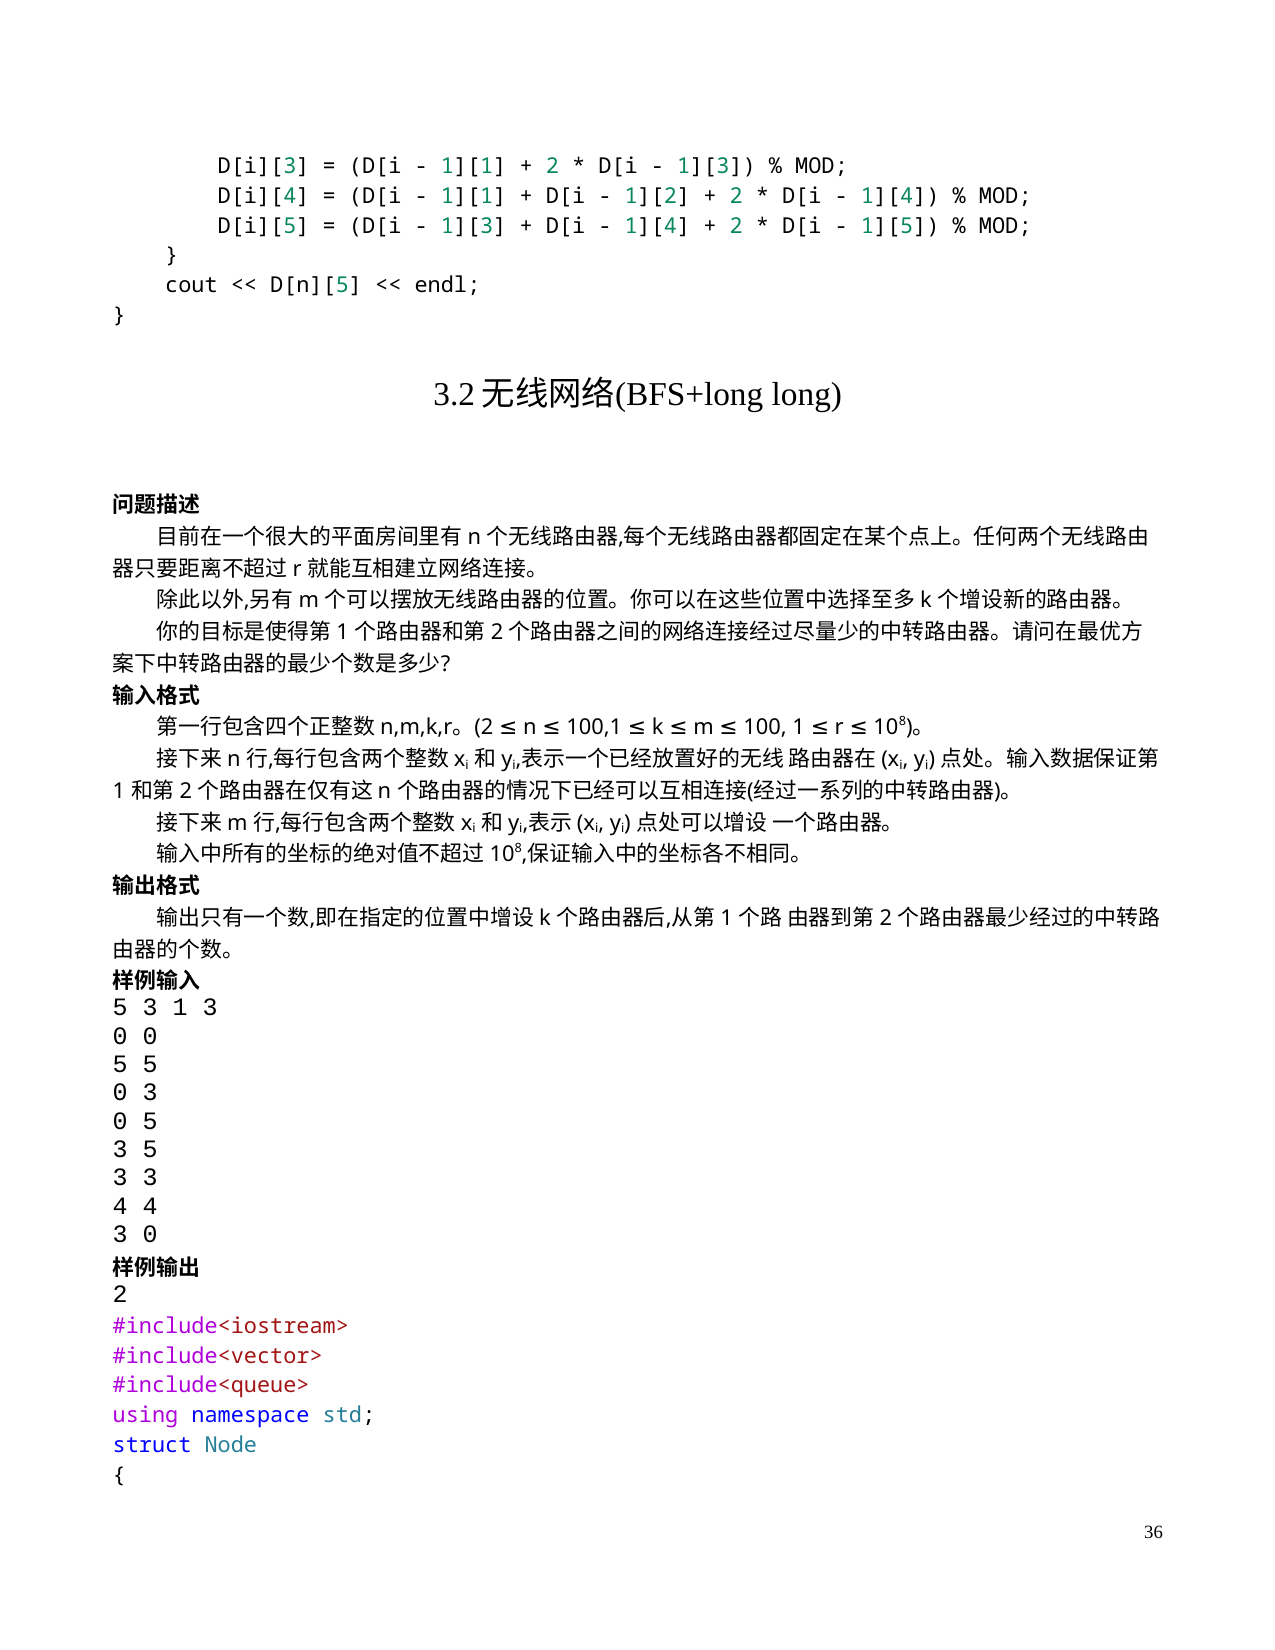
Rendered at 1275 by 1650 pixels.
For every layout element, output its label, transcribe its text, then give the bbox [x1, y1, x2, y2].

text 问题描述 [112, 487, 1162, 519]
text 样例输入 [112, 963, 1162, 995]
subtitle 3.2无线网络(BFS+long long) [112, 366, 1162, 414]
text 2 [112, 1282, 1162, 1310]
text 目前在一个很大的平面房间里有 n 个无线路由器,每个无线路由器都固定在某个点上。任何两个无线路由器只要距离不超过 r 就能互相建立网络连接。 除此以外,另有 m 个可以摆放无线路由器的位置。你可以在这些位置中选择至多 k 个增设新的路由器。 你的目标是使得第 1 个路由器和第 2 个路由器之间的网络连接经过尽量少的中转路由器。请问在最优方案下中转路由器的最少个数是多少? [112, 519, 1162, 678]
text struct Node [112, 1429, 1162, 1459]
text D[i][5] = (D[i - 1][3] + D[i - 1][4] + 2 * D[i - 1][5]) % MOD; [112, 209, 1162, 239]
text 输出只有一个数,即在指定的位置中增设 k 个路由器后,从第 1 个路 由器到第 2 个路由器最少经过的中转路由器的个数。 [112, 900, 1162, 963]
text 输入格式 [112, 678, 1162, 709]
text D[i][4] = (D[i - 1][1] + D[i - 1][2] + 2 * D[i - 1][4]) % MOD; [112, 180, 1162, 209]
text 第一行包含四个正整数 n,m,k,r。(2 ≤ n ≤ 100,1 ≤ k ≤ m ≤ 100, 1 ≤ r ≤ 108)。 接下来 n 行,每行包含两个整数 xi 和 yi,表示一个已经放置好的无线 路由器在 (xi, yi) 点处。输入数据保证第 1 和第 2 个路由器在仅有这 n 个路由器的情况下已经可以互相连接(经过一系列的中转路由器)。 接下来 m 行,每行包含两个整数 xi 和 yi,表示 (xi, yi) 点处可以增设 一个路由器。 输入中所有的坐标的绝对值不超过 108,保证输入中的坐标各不相同。 [112, 709, 1162, 868]
text #include<queue> [112, 1369, 1162, 1399]
text } [112, 239, 1162, 269]
text 输出格式 [112, 868, 1162, 900]
text #include<iostream> [112, 1310, 1162, 1340]
text using namespace std; [112, 1399, 1162, 1429]
text 样例输出 [112, 1250, 1162, 1282]
text cout << D[n][5] << endl; [112, 269, 1162, 299]
text D[i][3] = (D[i - 1][1] + 2 * D[i - 1][3]) % MOD; [112, 150, 1162, 180]
text 5 3 1 3 0 0 5 5 0 3 0 5 3 5 3 3 4 4 3 0 [112, 995, 1162, 1250]
text { [112, 1459, 1162, 1489]
text } [112, 299, 1162, 329]
text #include<vector> [112, 1340, 1162, 1369]
